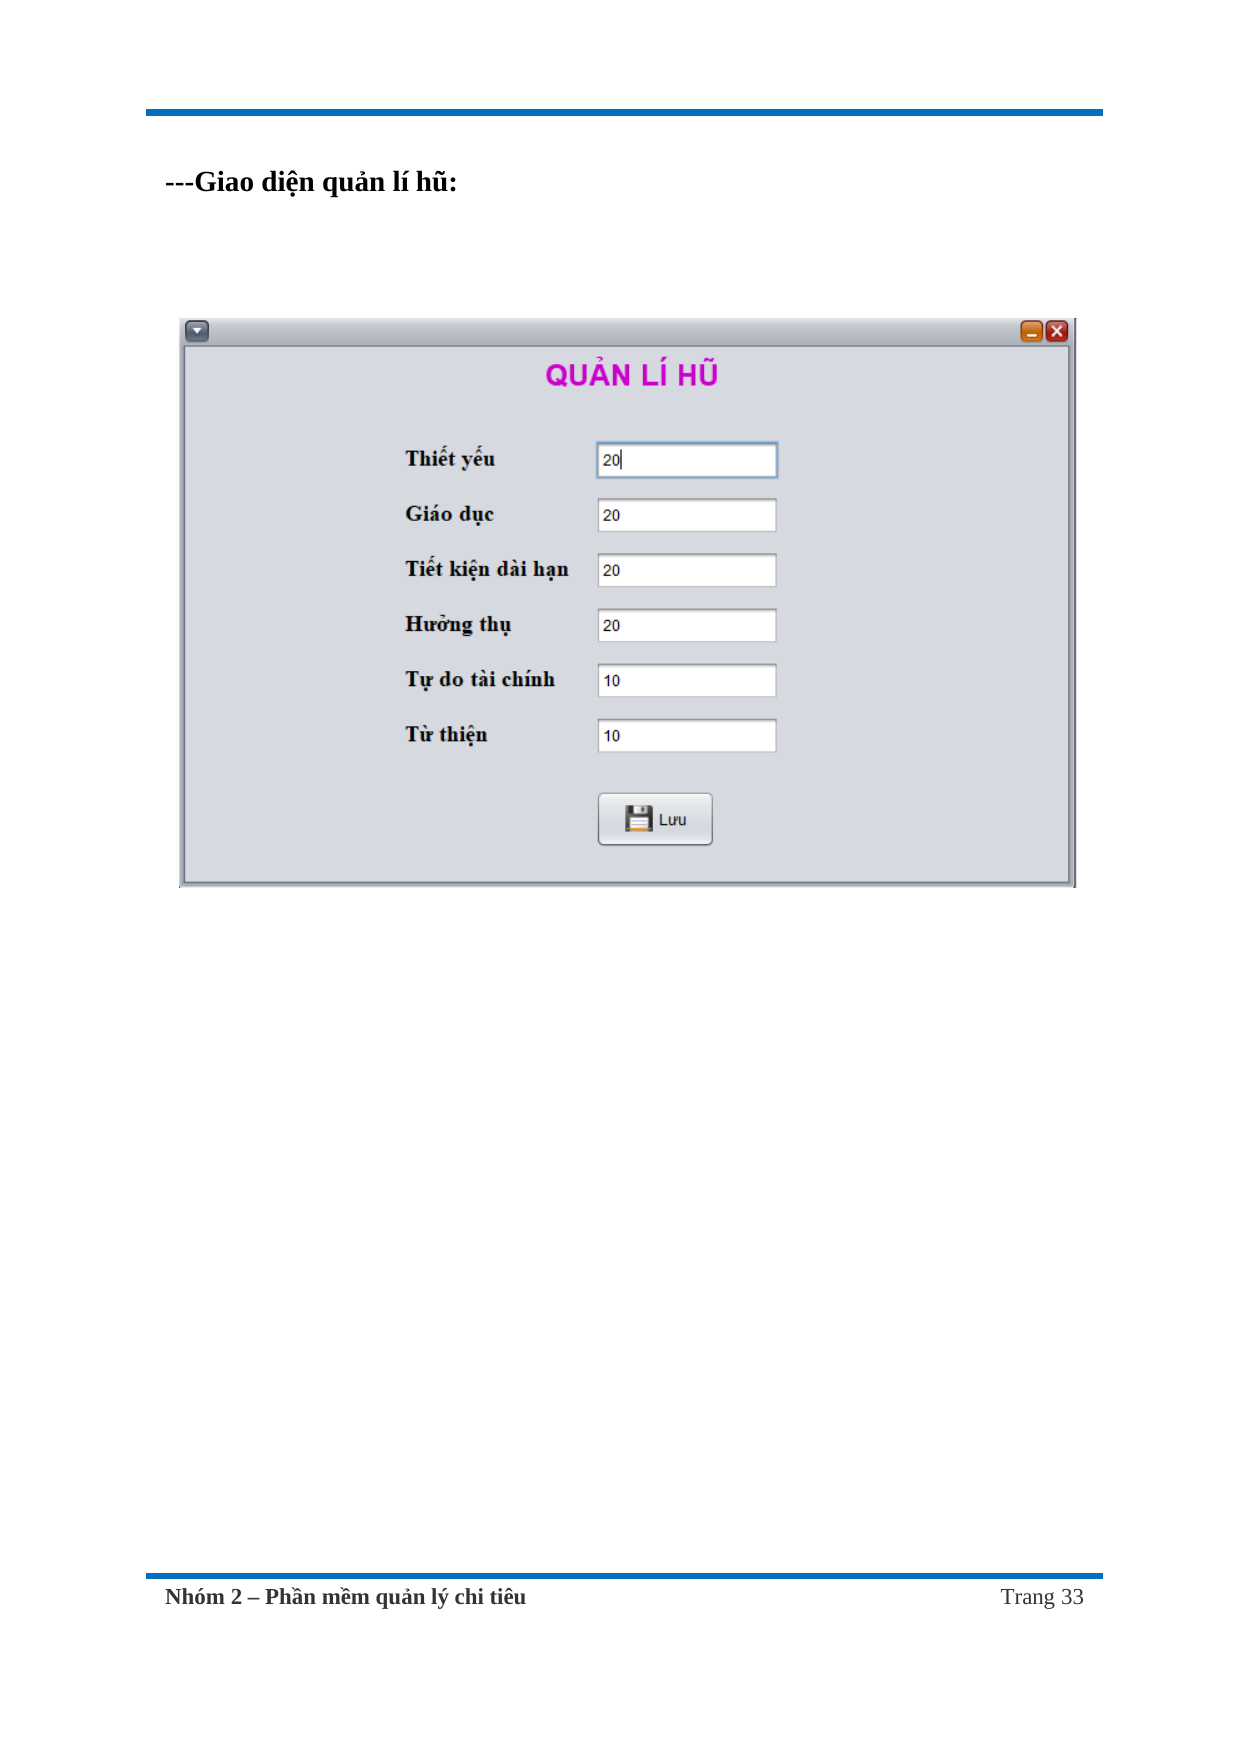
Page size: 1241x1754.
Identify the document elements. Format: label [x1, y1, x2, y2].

picture [179, 318, 1077, 888]
